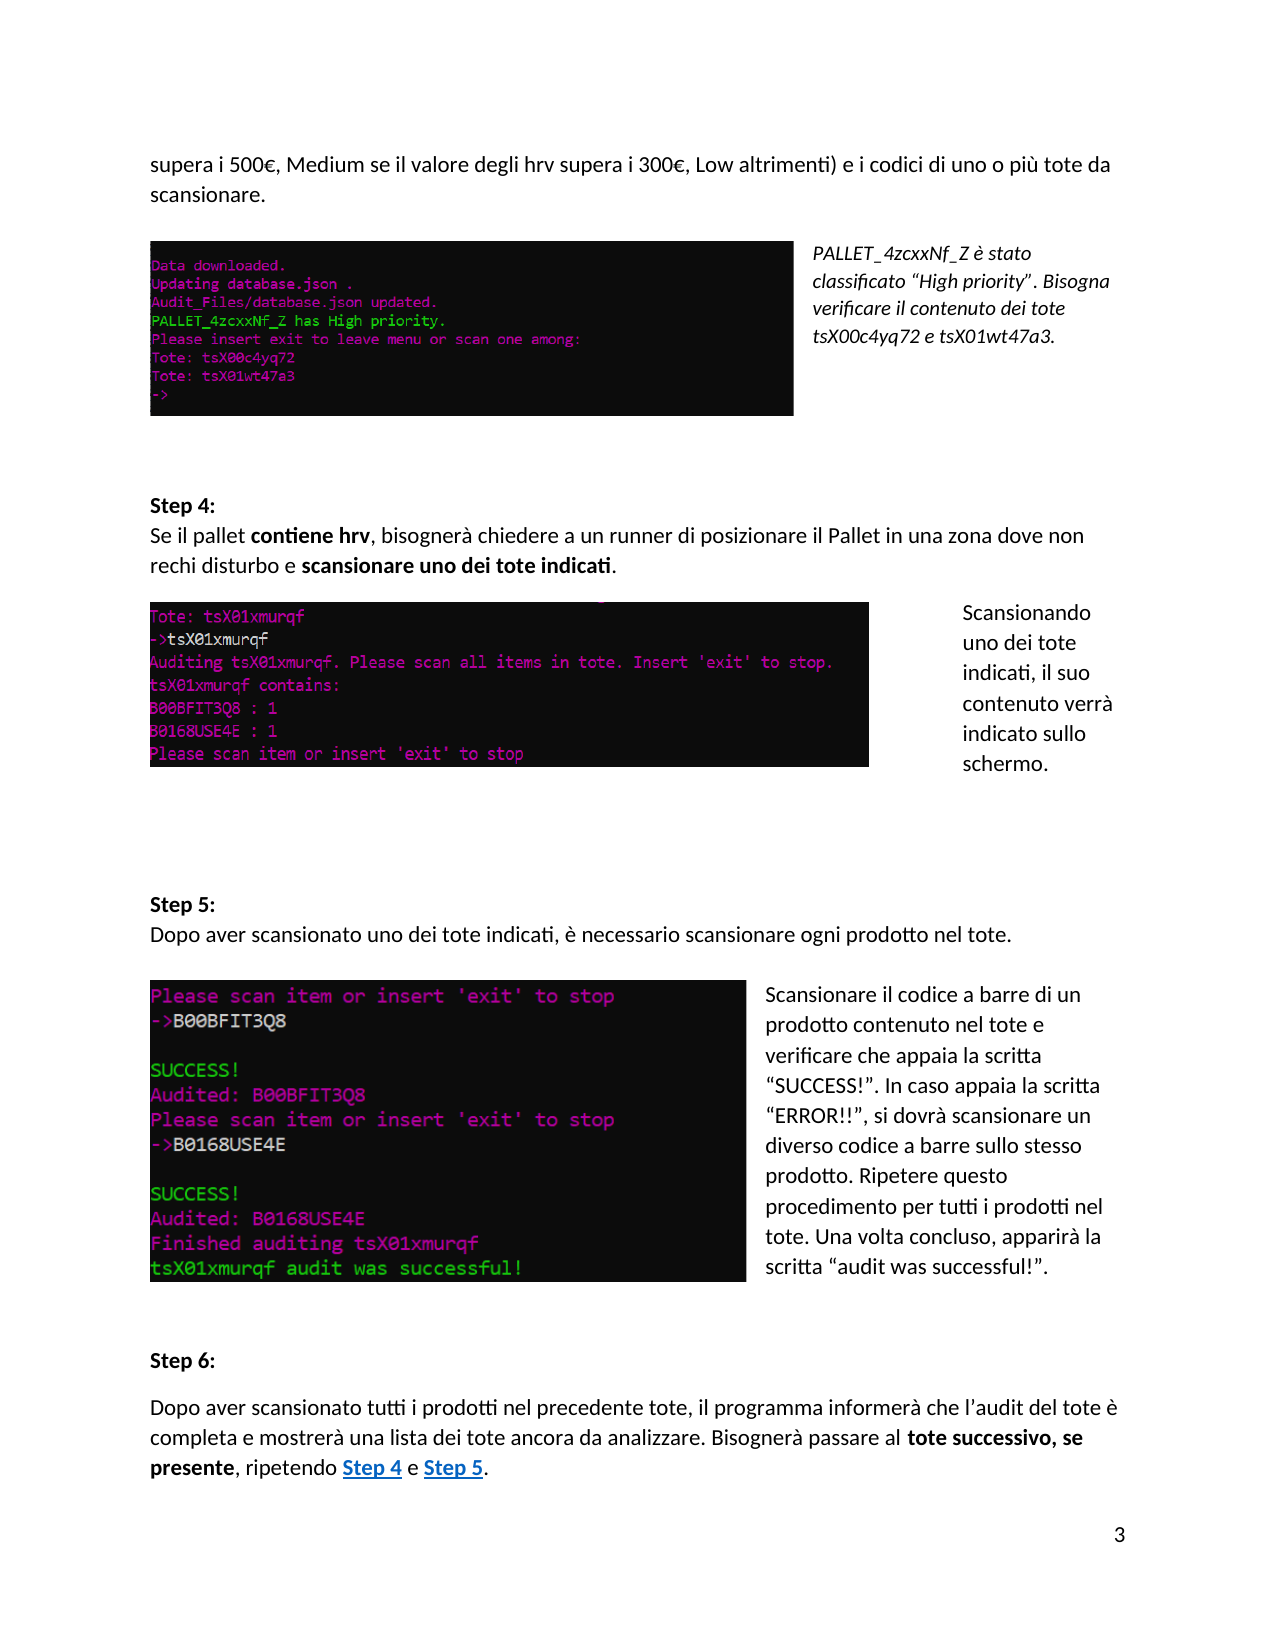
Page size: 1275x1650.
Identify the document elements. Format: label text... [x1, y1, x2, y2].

text Se il pallet contiene hrv, bisognerà chiedere a un runner di posizionare il Pallet in una zona dove non rechi disturbo e scansionare uno dei tote indicati. [150, 521, 1125, 579]
text Step 5: [150, 890, 1125, 918]
picture [150, 980, 747, 1282]
text Dopo aver scansionato tutti i prodotti nel precedente tote, il programma informerà che l’audit del tote è completa e mostrerà una lista dei tote ancora da analizzare. Bisognerà passare al tote successivo, se presente, ripetendo Step 4 e Step 5. [150, 1393, 1125, 1481]
text PALLET_4zcxxNf_Z è stato classificato “High priority”. Bisogna verificare il contenuto dei tote tsX00c4yq72 e tsX01wt47a3. [794, 241, 1125, 348]
picture [150, 241, 794, 416]
text Step 6: [150, 1346, 1125, 1374]
picture [150, 602, 869, 767]
text Step 4: [150, 491, 1125, 519]
text Scansionare il codice a barre di un prodotto contenuto nel tote e verificare che appaia la scritta “SUCCESS!”. In caso appaia la scritta “ERROR!!”, si dovrà scansionare un diverso codice a barre sullo stesso prodotto. Ripetere questo procedimento per tutti i prodotti nel tote. Una volta concluso, apparirà la scritta “audit was successful!”. [747, 980, 1125, 1280]
text Dopo aver scansionato uno dei tote indicati, è necessario scansionare ogni prodotto nel tote. [150, 920, 1125, 948]
